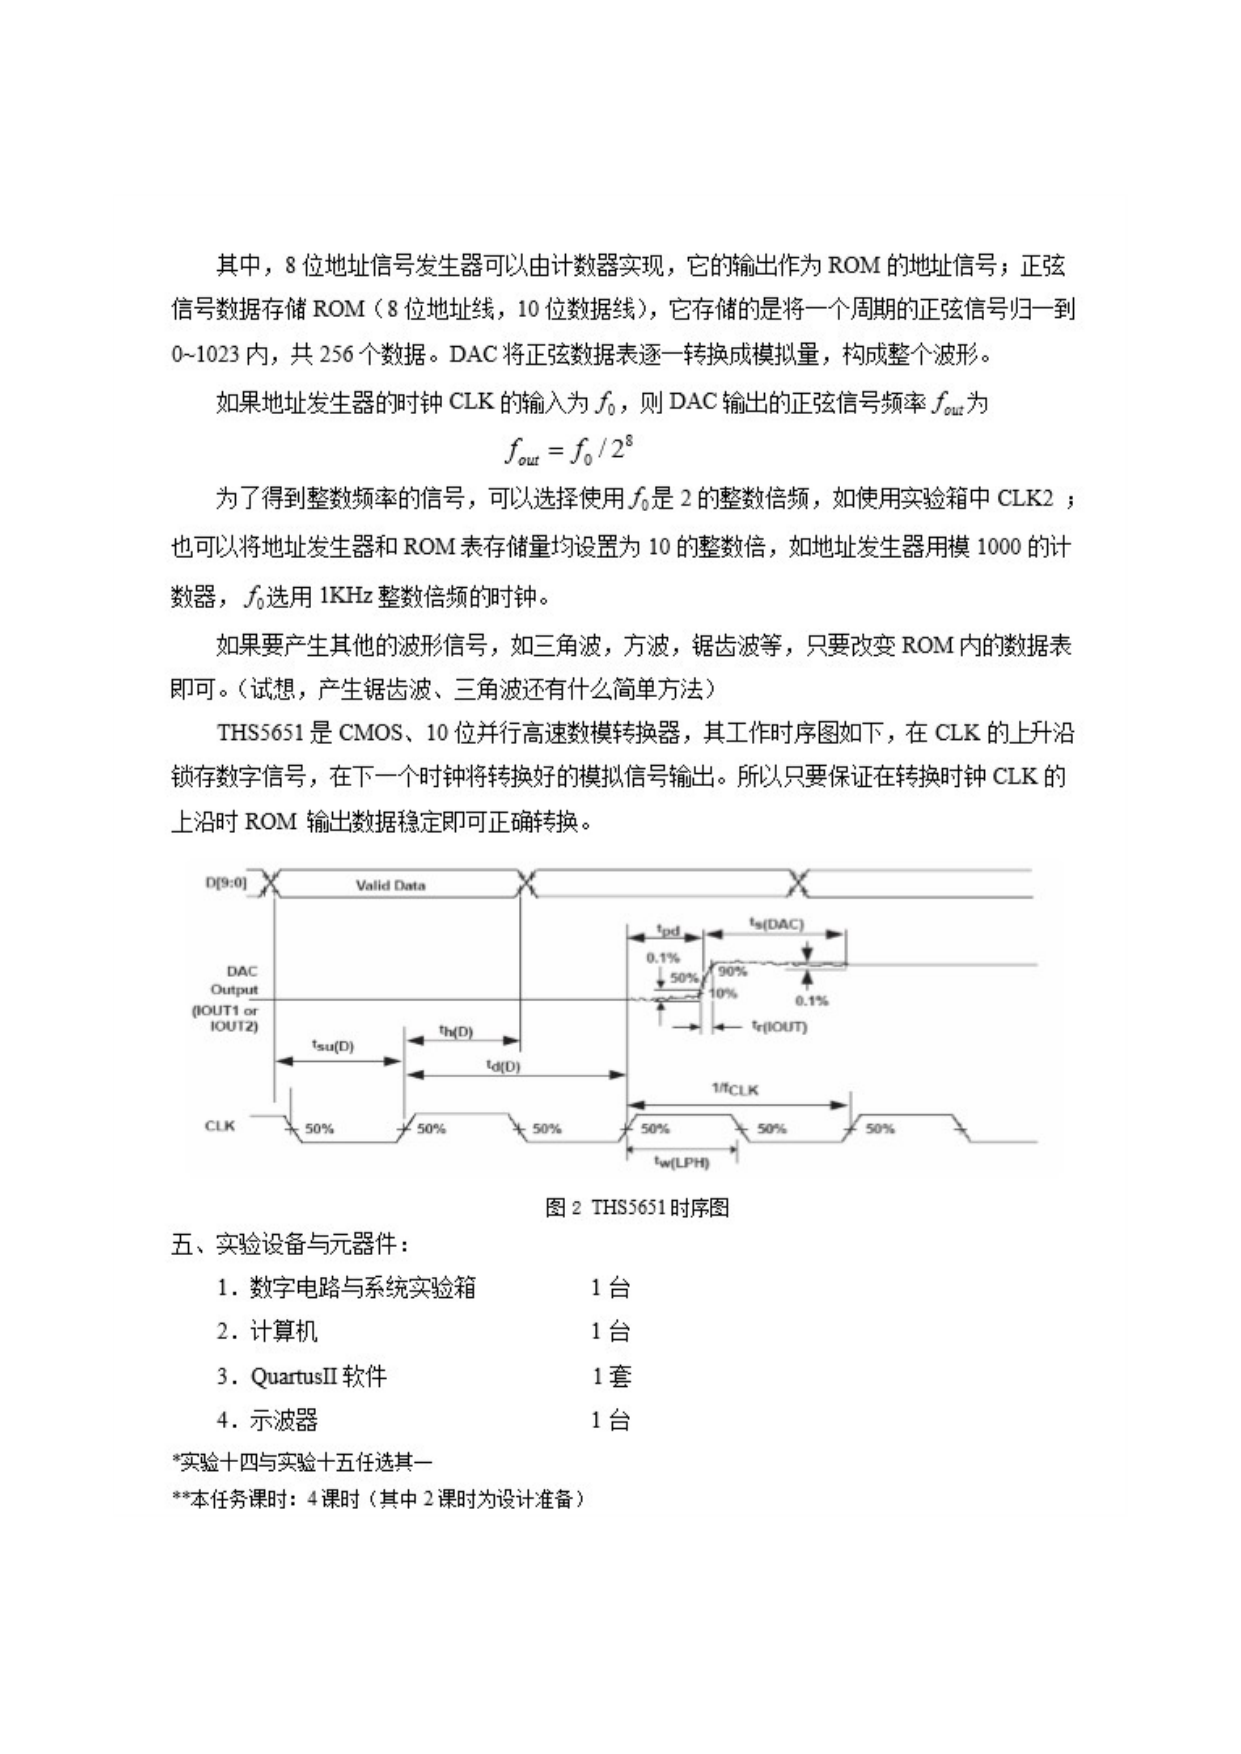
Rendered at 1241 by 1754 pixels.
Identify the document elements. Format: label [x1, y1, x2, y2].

picture [112, 194, 1128, 1517]
